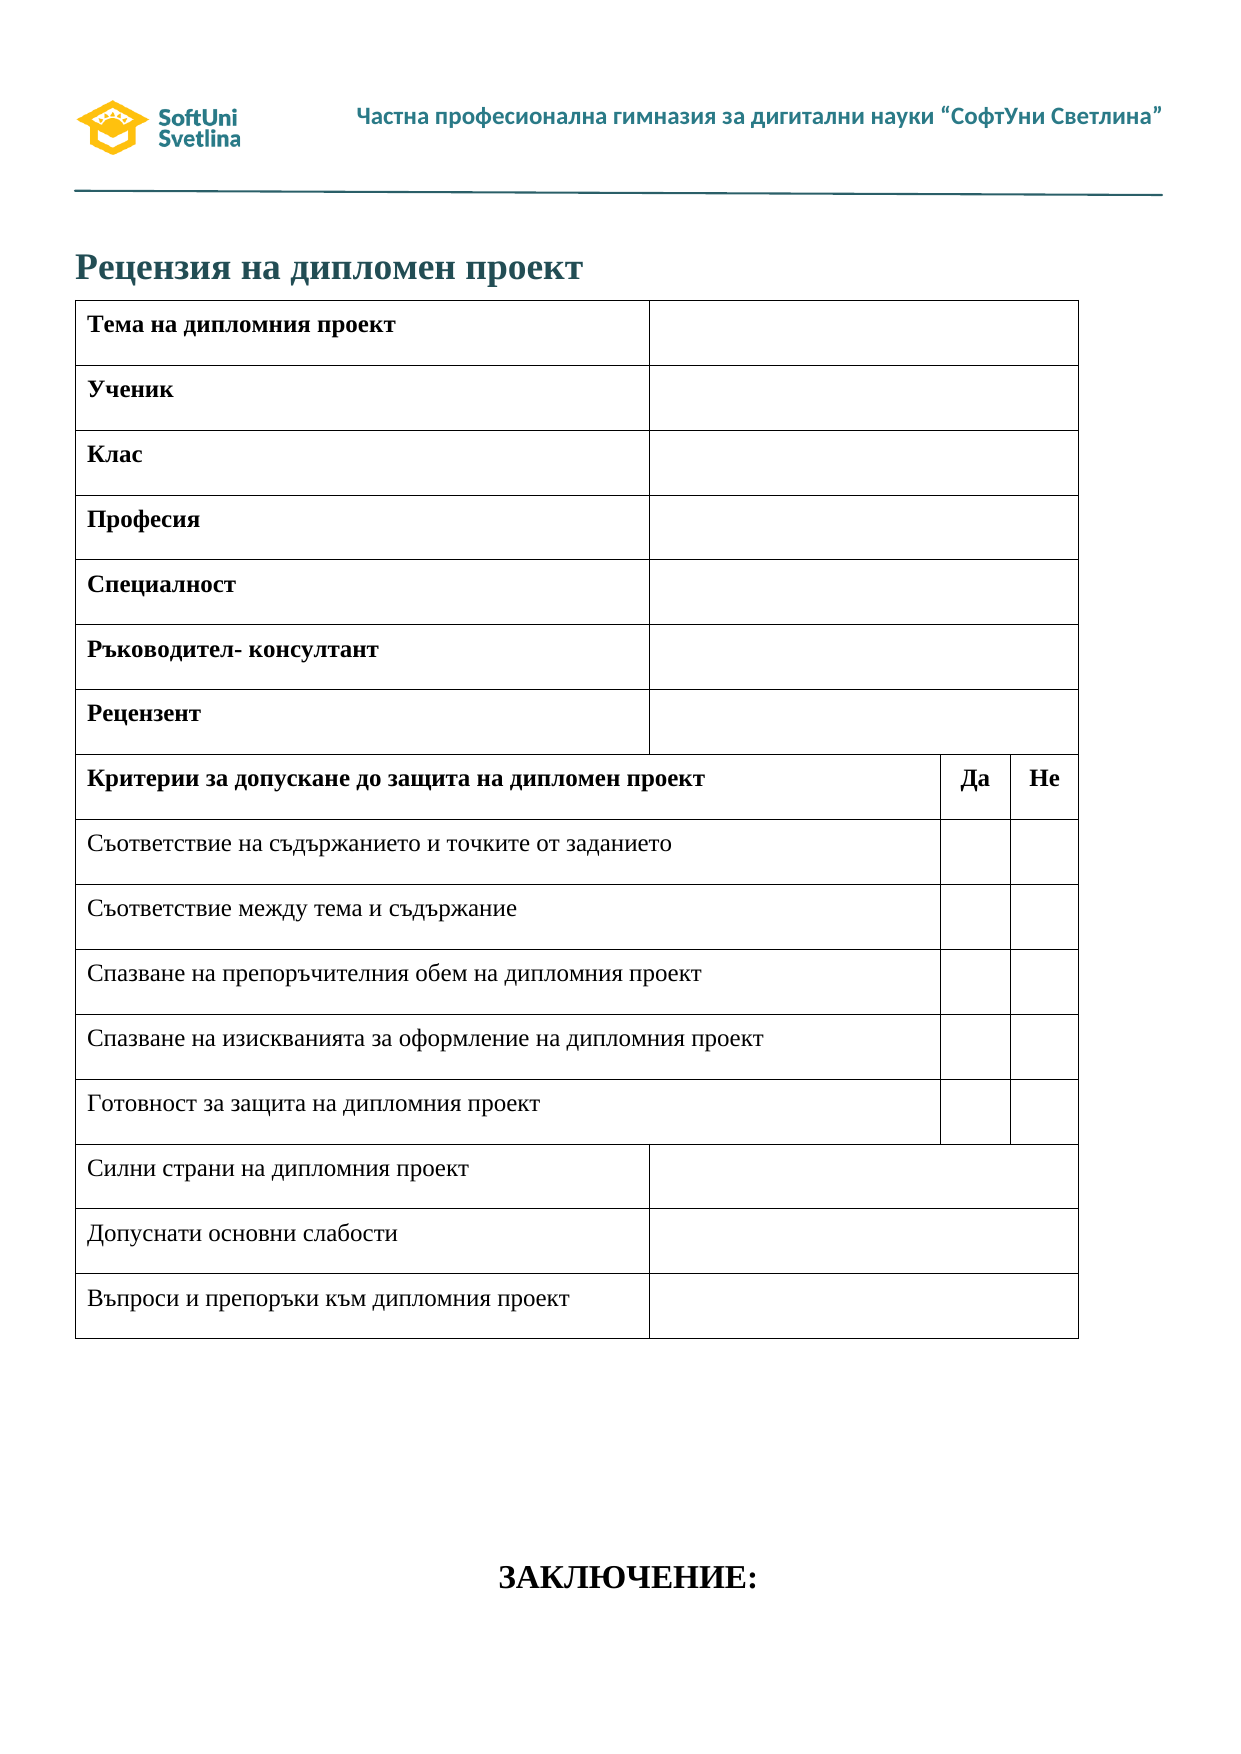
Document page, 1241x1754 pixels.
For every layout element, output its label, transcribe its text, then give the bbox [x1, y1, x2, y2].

table_cell [1011, 1080, 1078, 1143]
table_cell [1011, 950, 1078, 1014]
table_cell Критерии за допускане до защита на дипломен проект [76, 755, 940, 819]
table_cell [650, 1274, 1078, 1338]
table_cell Клас [76, 431, 649, 494]
table_cell [650, 366, 1078, 429]
table_cell [650, 625, 1078, 689]
table_cell Професия [76, 496, 649, 559]
table_header [650, 301, 1078, 365]
table_cell Не [1011, 755, 1078, 819]
text ЗАКЛЮЧЕНИЕ: [75, 1557, 1181, 1596]
table_cell [1011, 1015, 1078, 1078]
table_cell [941, 1015, 1010, 1078]
table_cell [650, 431, 1078, 494]
table_cell Ученик [76, 366, 649, 429]
table_cell [650, 560, 1078, 624]
table_cell Готовност за защита на дипломния проект [76, 1080, 940, 1143]
subtitle Рецензия на дипломен проект [75, 244, 1181, 287]
table_cell [941, 885, 1010, 949]
table_cell [650, 496, 1078, 559]
table_cell Спазване на препоръчителния обем на дипломния проект [76, 950, 940, 1014]
table_cell Рецензент [76, 690, 649, 754]
picture [75, 100, 240, 155]
table_cell [650, 1209, 1078, 1273]
table_cell [941, 950, 1010, 1014]
table_cell [650, 690, 1078, 754]
table_cell Въпроси и препоръки към дипломния проект [76, 1274, 649, 1338]
table_cell Съответствие между тема и съдържание [76, 885, 940, 949]
table_cell [1011, 885, 1078, 949]
table_cell [941, 820, 1010, 884]
table_cell [941, 1080, 1010, 1143]
table_cell Допуснати основни слабости [76, 1209, 649, 1273]
table_cell Да [941, 755, 1010, 819]
table_cell Съответствие на съдържанието и точките от заданието [76, 820, 940, 884]
table_cell [650, 1145, 1078, 1208]
table_cell Спазване на изискванията за оформление на дипломния проект [76, 1015, 940, 1078]
table_header Тема на дипломния проект [76, 301, 649, 365]
table_cell Ръководител- консултант [76, 625, 649, 689]
table_cell [1011, 820, 1078, 884]
table_cell Силни страни на дипломния проект [76, 1145, 649, 1208]
table_cell Специалност [76, 560, 649, 624]
